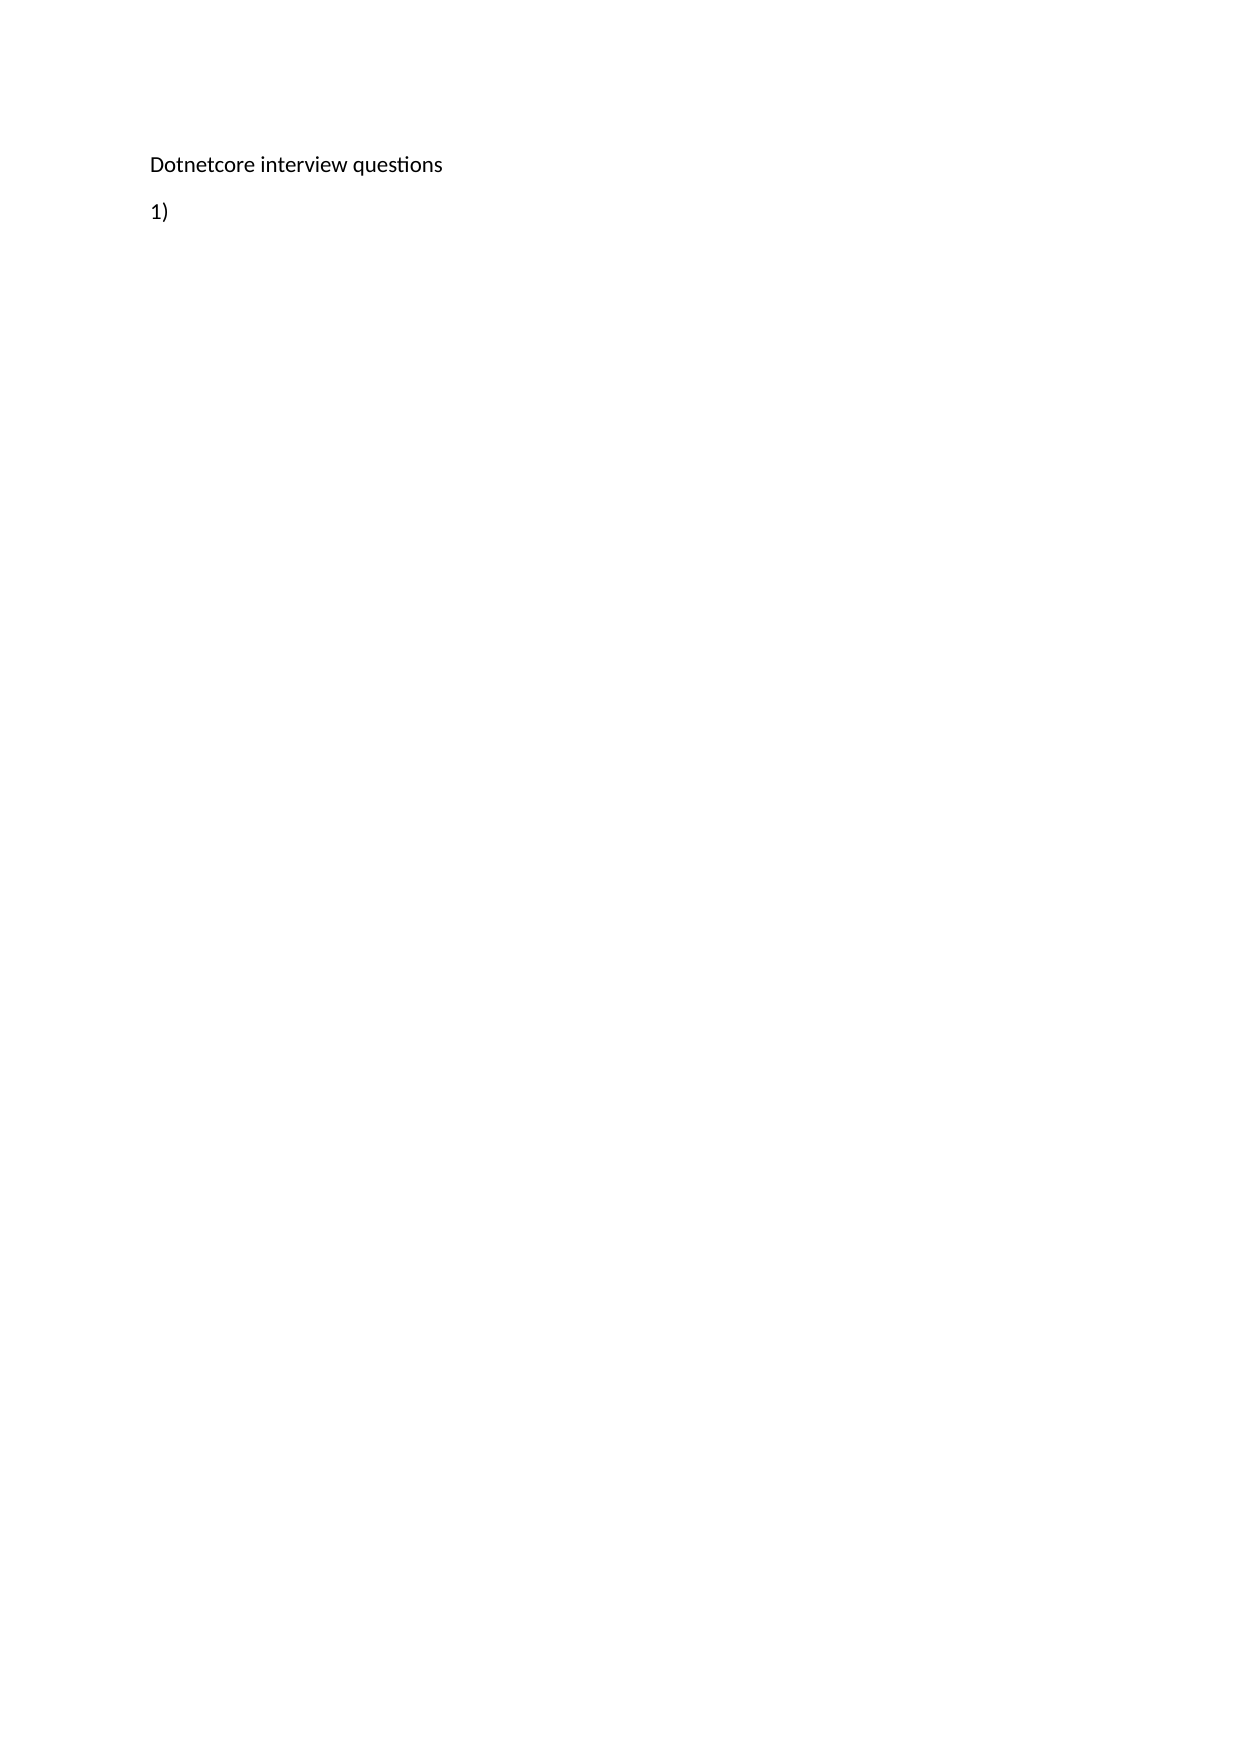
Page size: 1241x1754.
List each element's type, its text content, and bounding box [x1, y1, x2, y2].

text 1) [150, 197, 1090, 225]
text Dotnetcore interview questions [150, 150, 1090, 178]
